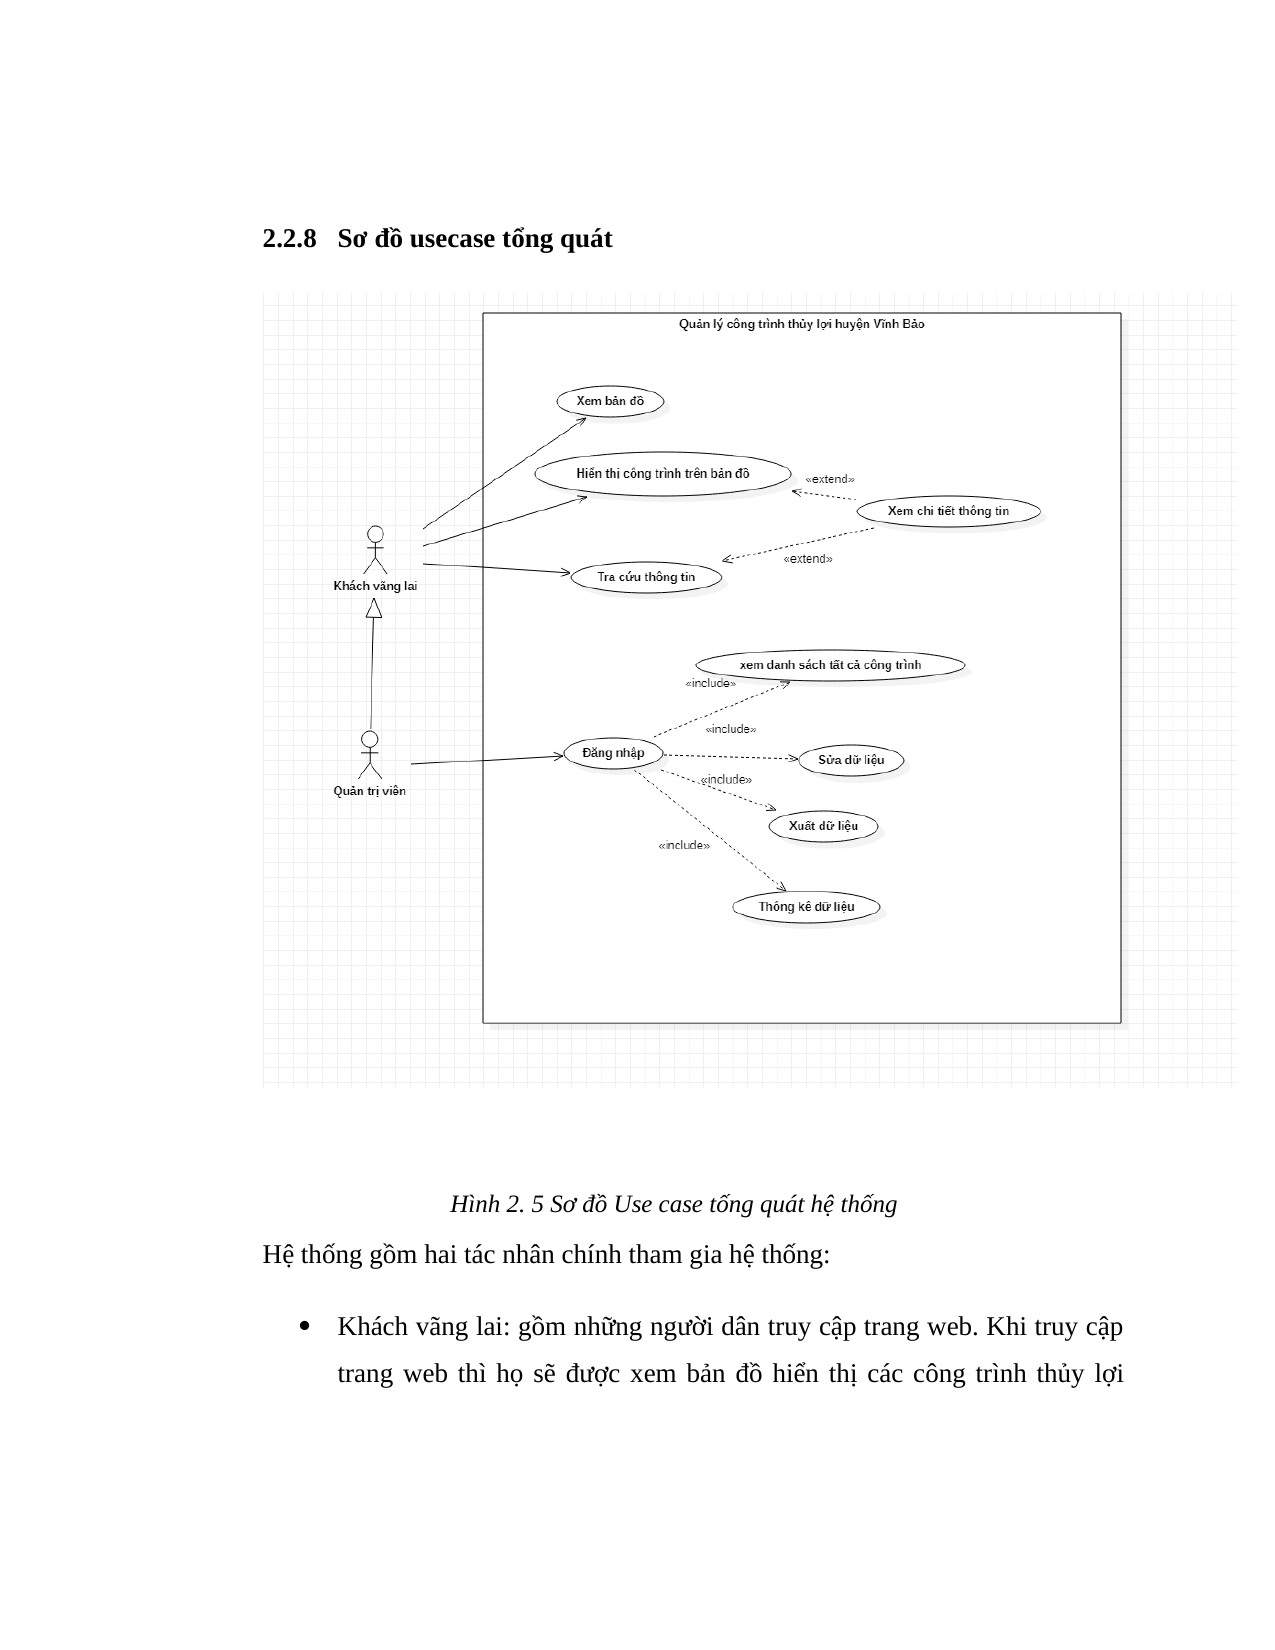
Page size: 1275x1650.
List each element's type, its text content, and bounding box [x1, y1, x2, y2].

text Hình 2. 5 Sơ đồ Use case tống quát hệ thống [150, 1189, 1125, 1218]
list Sơ đồ usecase tổng quát [262, 222, 1125, 253]
text Hệ thống gồm hai tác nhân chính tham gia hệ thống: [262, 1238, 1125, 1269]
picture [262, 293, 1238, 1088]
